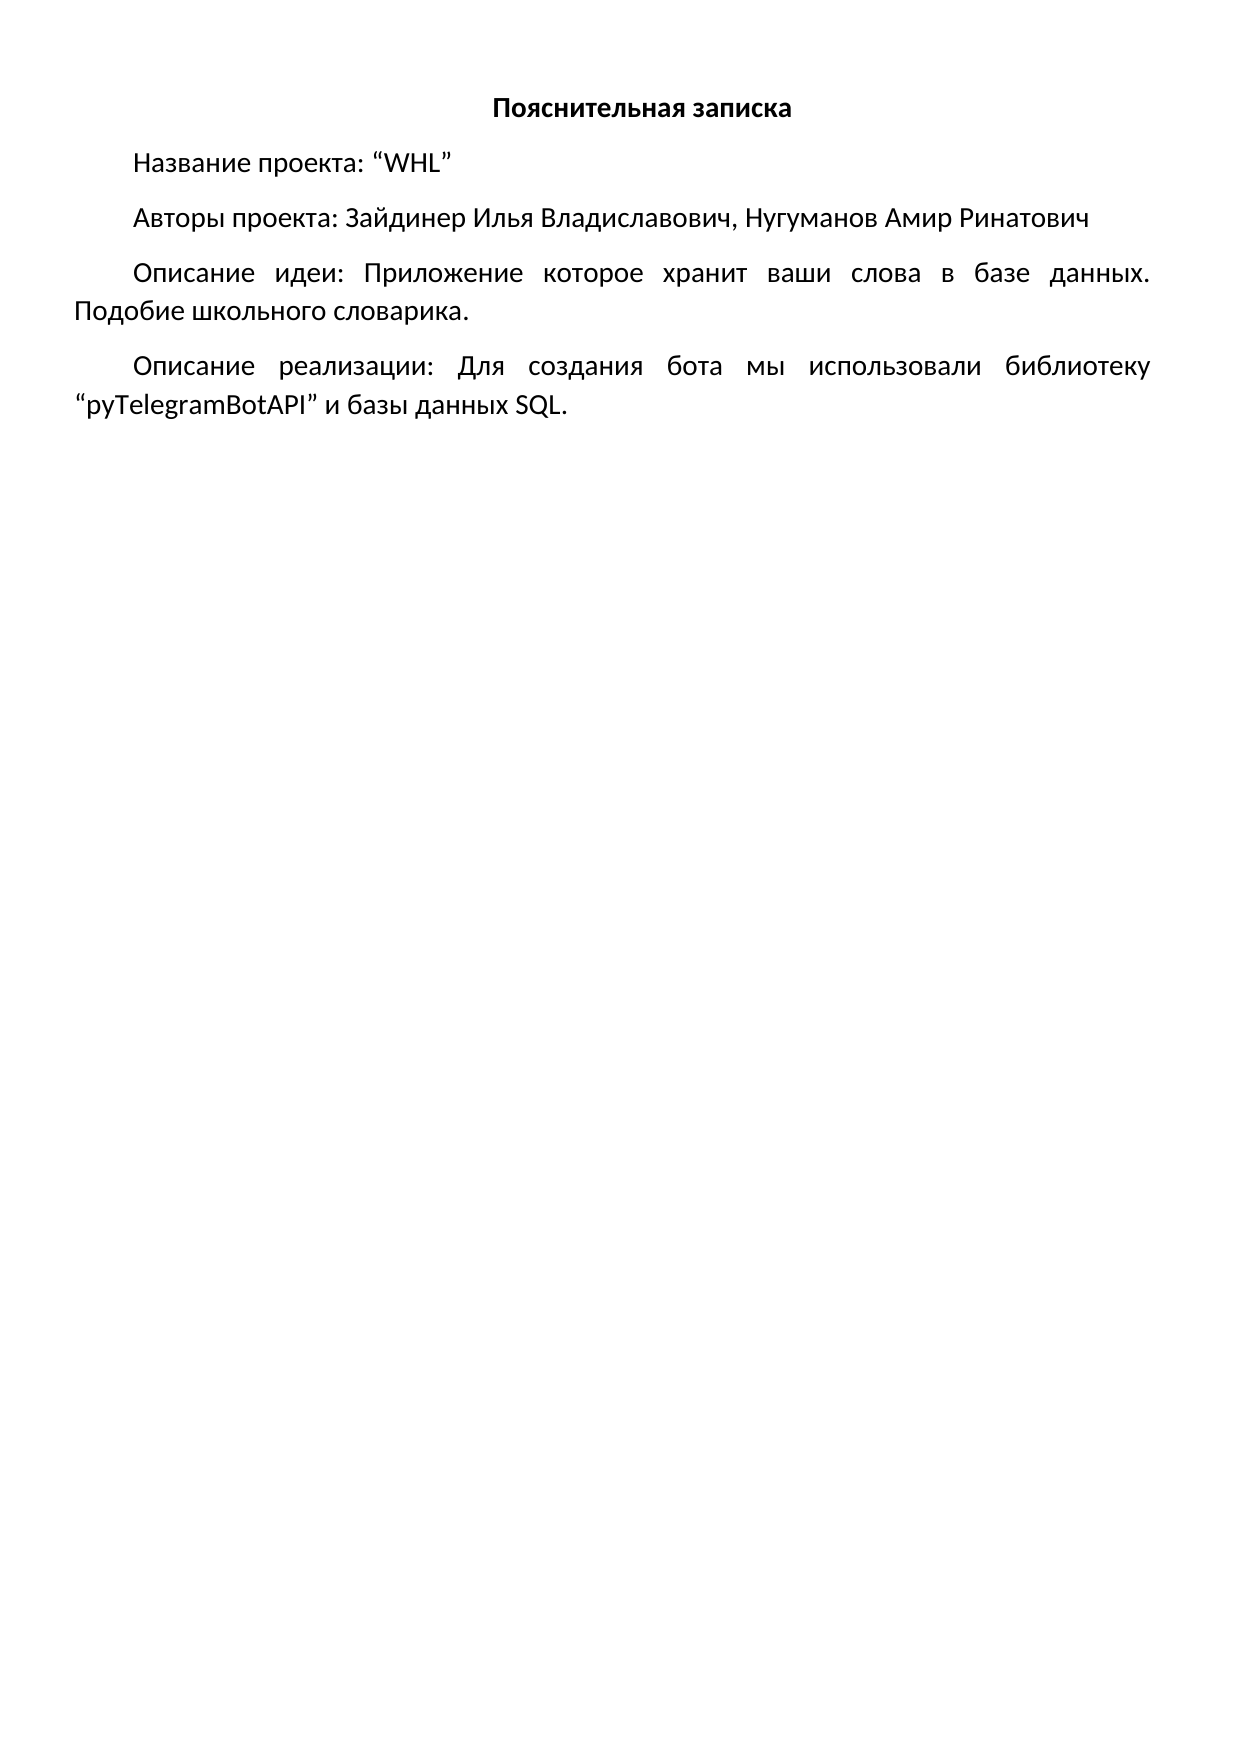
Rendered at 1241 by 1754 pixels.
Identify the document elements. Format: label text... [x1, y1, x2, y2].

text Описание реализации: Для создания бота мы использовали библиотеку “pyTelegramBotAPI” и базы данных SQL. [74, 347, 1152, 422]
text Описание идеи: Приложение которое хранит ваши слова в базе данных. Подобие школьного словарика. [74, 254, 1152, 328]
text Название проекта: “WHL” [74, 144, 1152, 179]
text Пояснительная записка [74, 89, 1152, 124]
text Авторы проекта: Зайдинер Илья Владиславович, Нугуманов Амир Ринатович [74, 199, 1152, 234]
